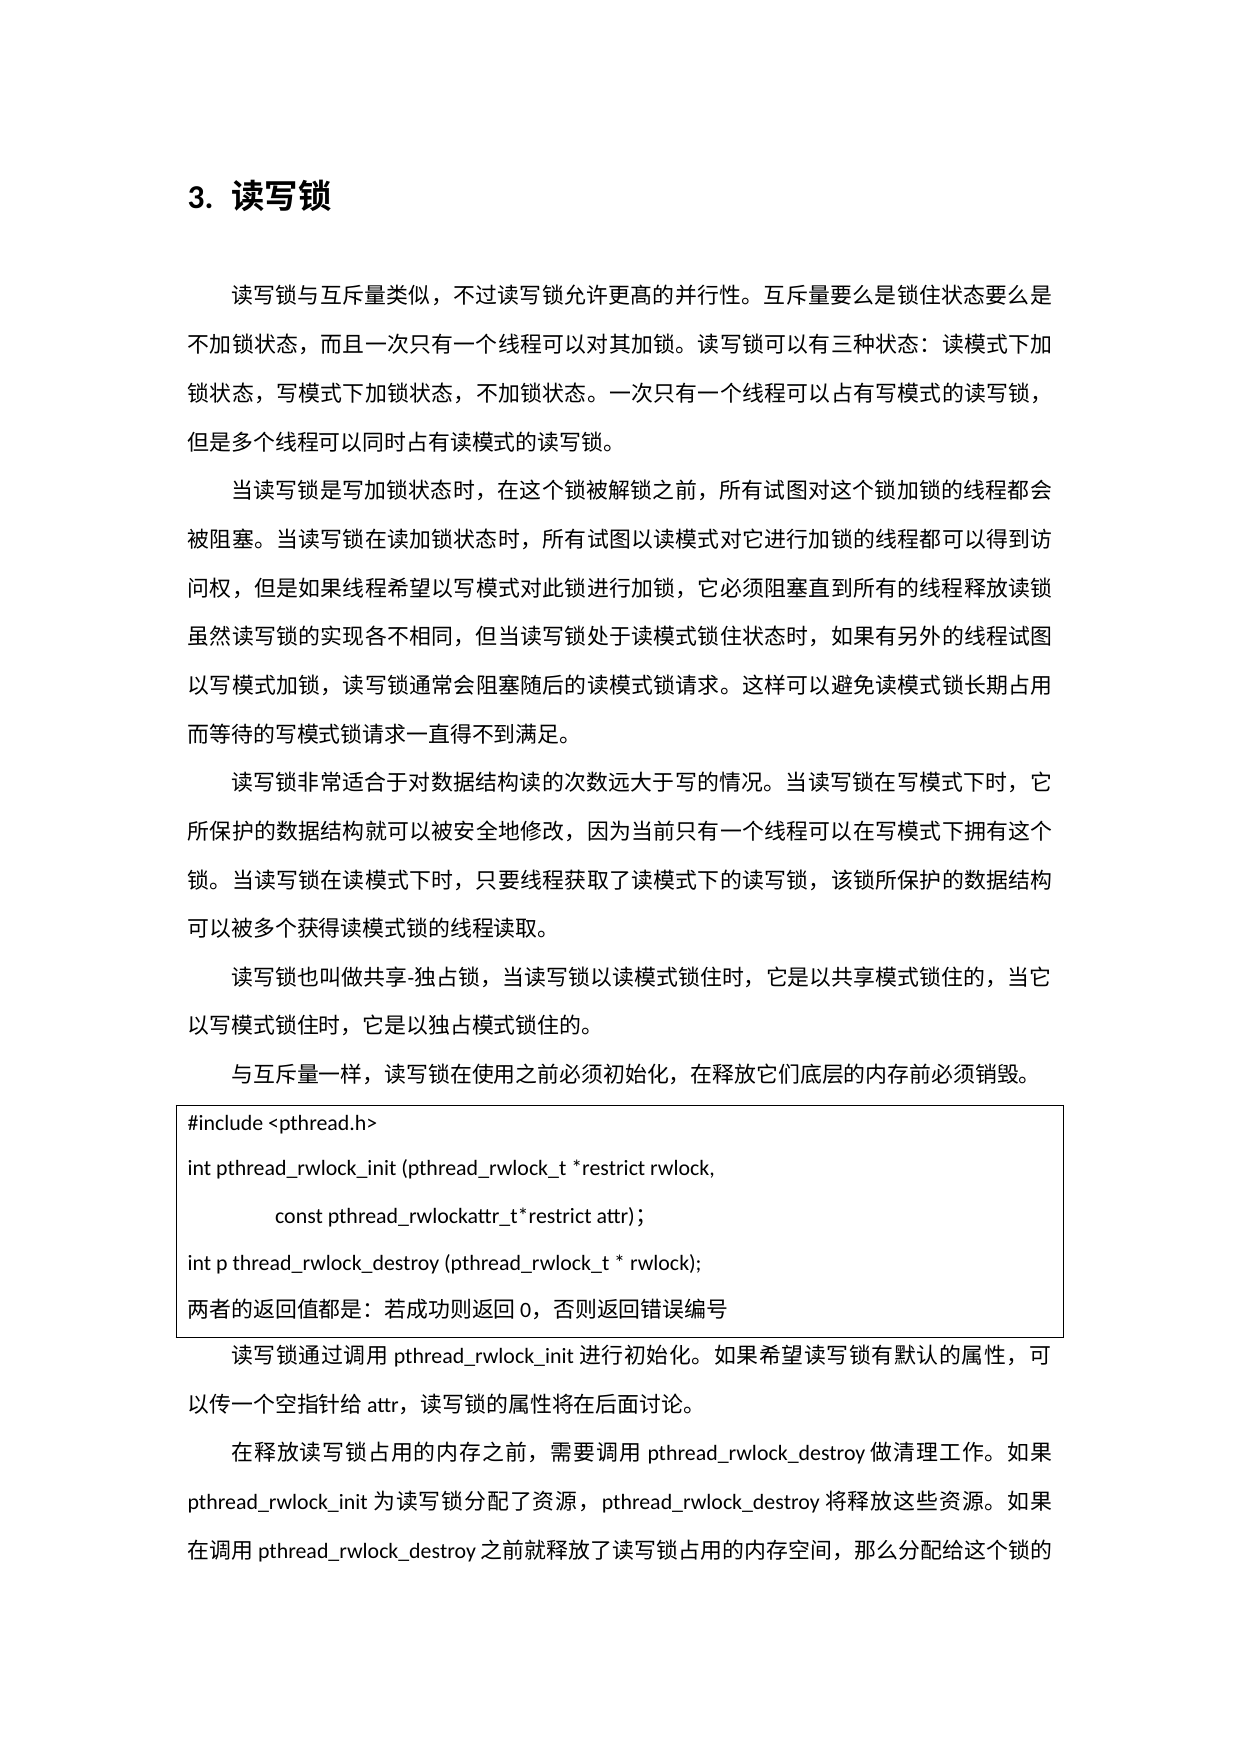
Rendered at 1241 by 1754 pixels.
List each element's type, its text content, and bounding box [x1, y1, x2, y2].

text 读写锁也叫做共享-独占锁，当读写锁以读模式锁住时，它是以共享模式锁住的，当它以写模式锁住时，它是以独占模式锁住的。 [187, 959, 1053, 1041]
text 当读写锁是写加锁状态时，在这个锁被解锁之前，所有试图对这个锁加锁的线程都会被阻塞。当读写锁在读加锁状态时，所有试图以读模式对它进行加锁的线程都可以得到访问权，但是如果线程希望以写模式对此锁进行加锁，它必须阻塞直到所有的线程释放读锁。虽然读写锁的实现各不相同，但当读写锁处于读模式锁住状态时，如果有另外的线程试图以写模式加锁，读写锁通常会阻塞随后的读模式锁请求。这样可以避免读模式锁长期占用，而等待的写模式锁请求一直得不到满足。 [187, 473, 1053, 749]
text 与互斥量一样，读写锁在使用之前必须初始化，在释放它们底层的内存前必须销毁。 [187, 1056, 1053, 1089]
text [187, 1435, 1053, 1565]
text 读写锁通过调用pthread_rwlock_init进行初始化。如果希望读写锁有默认的属性，可以传一个空指针给attr，读写锁的属性将在后面讨论。 [187, 1338, 1053, 1419]
subtitle 3. 读写锁 [187, 162, 1053, 227]
text 读写锁非常适合于对数据结构读的次数远大于写的情况。当读写锁在写模式下时，它所保护的数据结构就可以被安全地修改，因为当前只有一个线程可以在写模式下拥有这个锁。当读写锁在读模式下时，只要线程获取了读模式下的读写锁，该锁所保护的数据结构可以被多个获得读模式锁的线程读取。 [187, 765, 1053, 943]
text 读写锁与互斥量类似，不过读写锁允许更髙的并行性。互斥量要么是锁住状态要么是不加锁状态，而且一次只有一个线程可以对其加锁。读写锁可以有三种状态：读模式下加锁状态，写模式下加锁状态，不加锁状态。一次只有一个线程可以占有写模式的读写锁，但是多个线程可以同时占有读模式的读写锁。 [187, 278, 1053, 457]
table_header #include <pthread.h> int pthread_rwlock_init (pthread_rwlock_t *restrict rwlock, const pthread_rwlockattr_t*restrict attr)； int p thread_rwlock_destroy (pthread_rwlock_t * rwlock); 两者的返回值都是：若成功则返回0，否则返回错误编号 [177, 1106, 1063, 1337]
